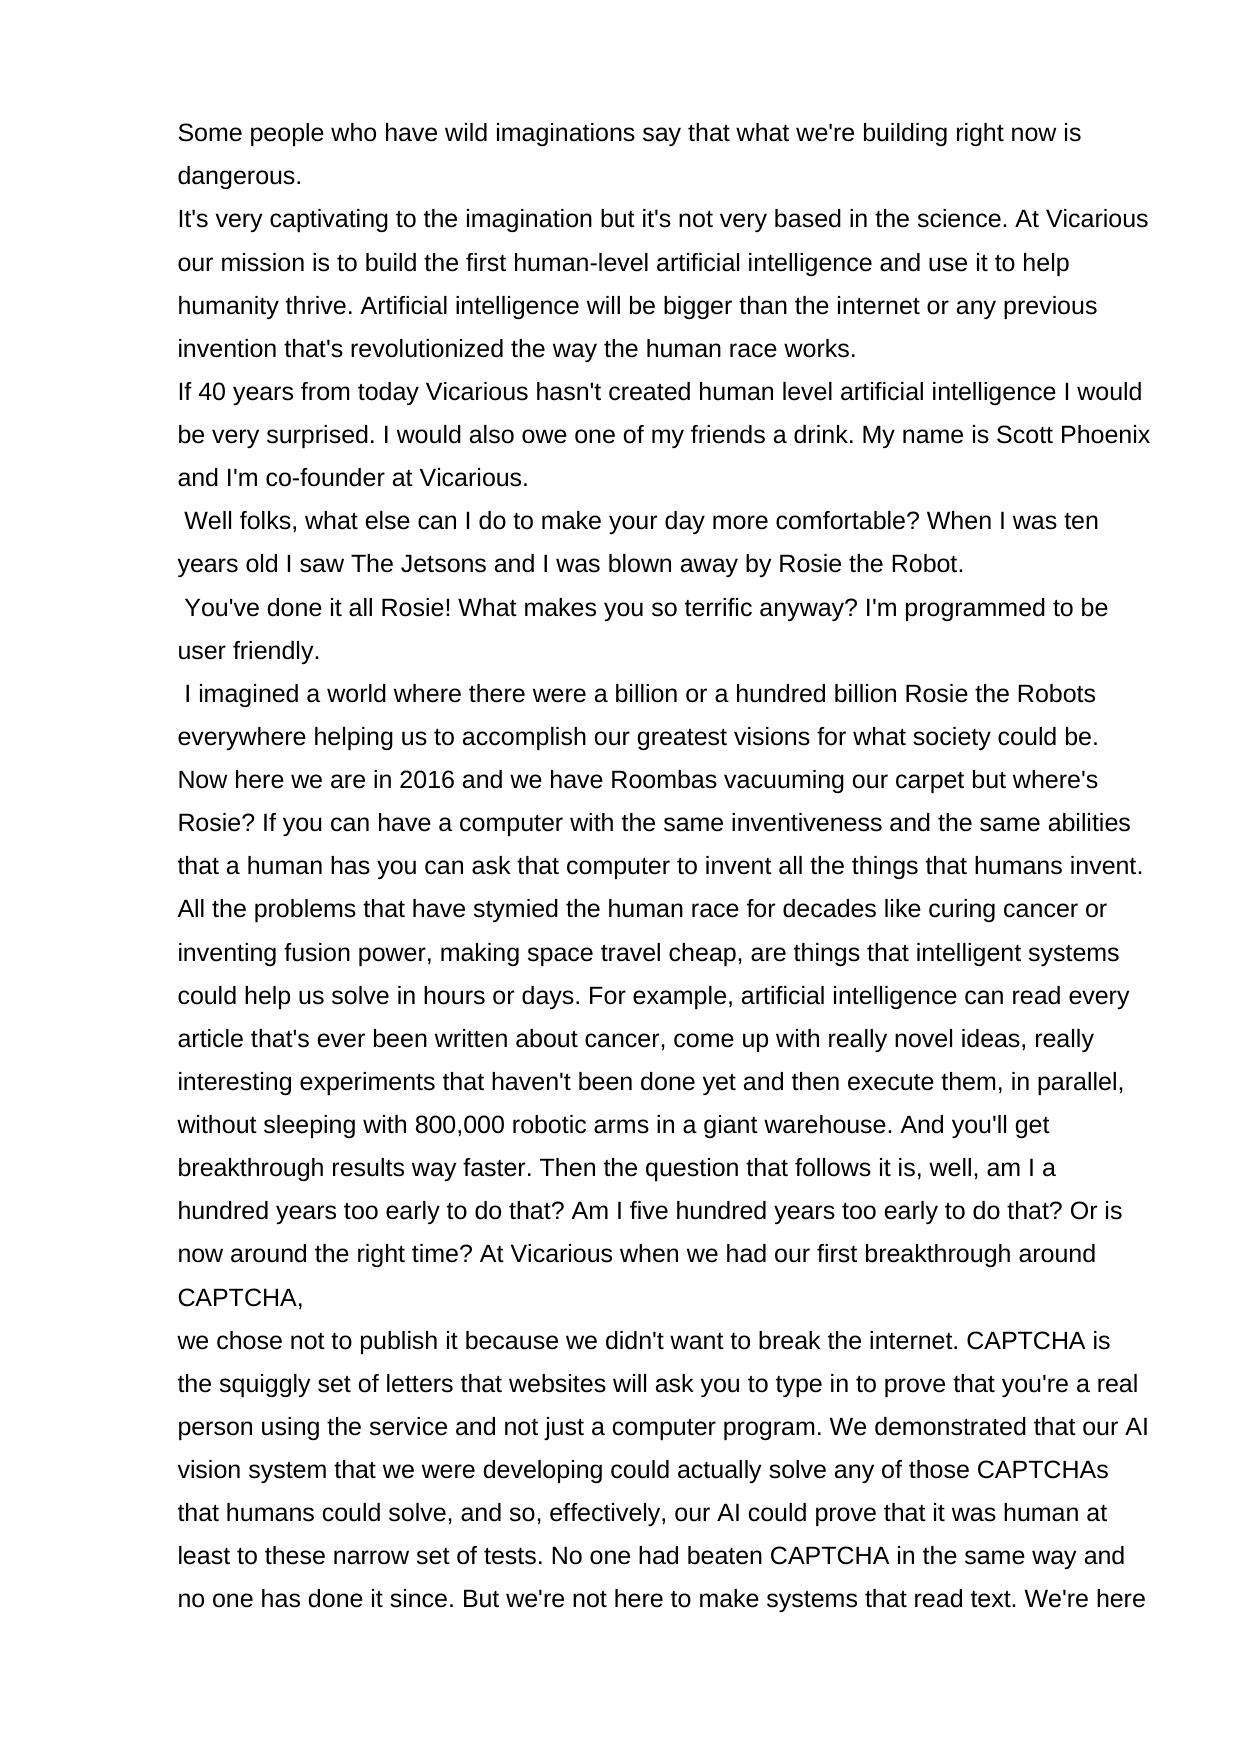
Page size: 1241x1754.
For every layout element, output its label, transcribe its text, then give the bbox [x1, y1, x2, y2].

text Well folks, what else can I do to make your day more comfortable? When I was ten years old I saw The Jetsons and I was blown away by Rosie the Robot. [177, 506, 1152, 578]
text It's very captivating to the imagination but it's not very based in the science. At Vicarious our mission is to build the first human-level artificial intelligence and use it to help humanity thrive. Artificial intelligence will be bigger than the internet or any previous invention that's revolutionized the way the human race works. [177, 204, 1152, 362]
text I imagined a world where there were a billion or a hundred billion Rosie the Robots everywhere helping us to accomplish our greatest visions for what society could be. Now here we are in 2016 and we have Roombas vacuuming our carpet but where's Rosie? If you can have a computer with the same inventiveness and the same abilities that a human has you can ask that computer to invent all the things that humans invent. All the problems that have stymied the human race for decades like curing cancer or inventing fusion power, making space travel cheap, are things that intelligent systems could help us solve in hours or days. For example, artificial intelligence can read every article that's ever been written about cancer, come up with really novel ideas, really interesting experiments that haven't been done yet and then execute them, in parallel, without sleeping with 800,000 robotic arms in a giant warehouse. And you'll get breakthrough results way faster. Then the question that follows it is, well, am I a hundred years too early to do that? Am I five hundred years too early to do that? Or is now around the right time? At Vicarious when we had our first breakthrough around CAPTCHA, [177, 679, 1152, 1311]
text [177, 1326, 1152, 1613]
text If 40 years from today Vicarious hasn't created human level artificial intelligence I would be very surprised. I would also owe one of my friends a drink. My name is Scott Phoenix and I'm co-founder at Vicarious. [177, 377, 1152, 492]
text Some people who have wild imaginations say that what we're building right now is dangerous. [177, 118, 1152, 190]
text You've done it all Rosie! What makes you so terrific anyway? I'm programmed to be user friendly. [177, 592, 1152, 664]
